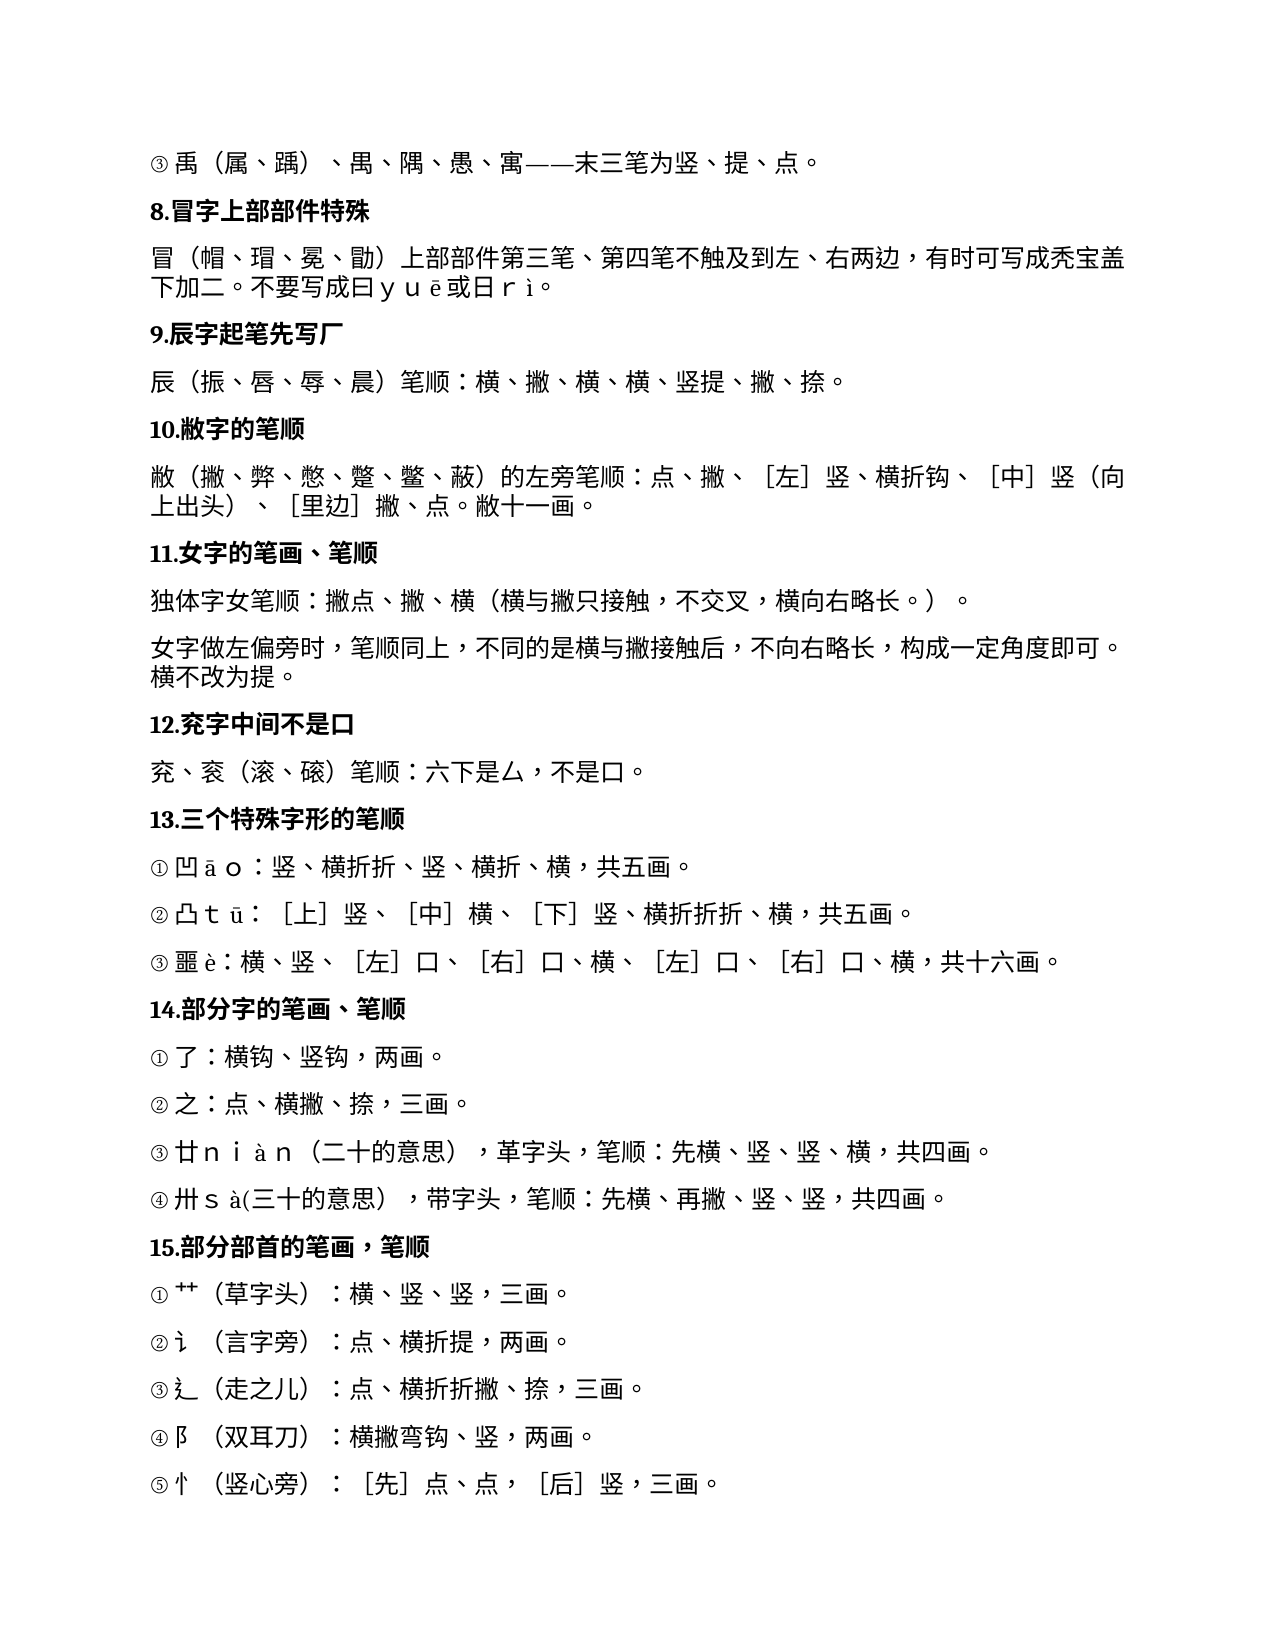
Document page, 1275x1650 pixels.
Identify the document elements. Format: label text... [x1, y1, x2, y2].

text ① 了：横钩、竖钩，两画。 [150, 1044, 1125, 1072]
text 13.三个特殊字形的笔顺 [150, 806, 1125, 835]
text ① 凹āｏ：竖、横折折、竖、横折、横，共五画。 [150, 854, 1125, 882]
text ① 艹（草字头）：横、竖、竖，三画。 [150, 1281, 1125, 1310]
text 12.兖字中间不是口 [150, 711, 1125, 740]
text ③ 辶（走之儿）：点、横折折撇、捺，三画。 [150, 1376, 1125, 1405]
text 兖、衮（滚、磙）笔顺：六下是厶，不是口。 [150, 759, 1125, 787]
text 11.女字的笔画、笔顺 [150, 540, 1125, 569]
text ② 凸ｔū：［上］竖、［中］横、［下］竖、横折折折、横，共五画。 [150, 901, 1125, 930]
text 14.部分字的笔画、笔顺 [150, 996, 1125, 1025]
text 独体字女笔顺：撇点、撇、横（横与撇只接触，不交叉，横向右略长。）。 [150, 587, 1125, 616]
text ⑤ 忄（竖心旁）：［先］点、点，［后］竖，三画。 [150, 1471, 1125, 1500]
text ② 之：点、横撇、捺，三画。 [150, 1091, 1125, 1120]
text ③ 禹（属、踽）、禺、隅、愚、寓——末三笔为竖、提、点。 [150, 150, 1125, 179]
text 辰（振、唇、辱、晨）笔顺：横、撇、横、横、竖提、撇、捺。 [150, 369, 1125, 397]
text 15.部分部首的笔画，笔顺 [150, 1234, 1125, 1262]
text ② 讠（言字旁）：点、横折提，两画。 [150, 1329, 1125, 1357]
text 8.冒字上部部件特殊 [150, 197, 1125, 226]
text 女字做左偏旁时，笔顺同上，不同的是横与撇接触后，不向右略长，构成一定角度即可。横不改为提。 [150, 635, 1125, 692]
text 冒（帽、瑁、冕、勖）上部部件第三笔、第四笔不触及到左、右两边，有时可写成秃宝盖下加二。不要写成曰ｙｕē或日ｒì。 [150, 245, 1125, 302]
text 9.辰字起笔先写厂 [150, 321, 1125, 350]
text 10.敝字的笔顺 [150, 416, 1125, 445]
text ④ 阝（双耳刀）：横撇弯钩、竖，两画。 [150, 1424, 1125, 1452]
text ④ 卅ｓà(三十的意思），带字头，笔顺：先横、再撇、竖、竖，共四画。 [150, 1186, 1125, 1215]
text ③ 廿ｎｉàｎ（二十的意思），革字头，笔顺：先横、竖、竖、横，共四画。 [150, 1139, 1125, 1167]
text 敝（撇、弊、憋、蹩、鳖、蔽）的左旁笔顺：点、撇、［左］竖、横折钩、［中］竖（向上出头）、［里边］撇、点。敝十一画。 [150, 464, 1125, 521]
text ③ 噩è：横、竖、［左］口、［右］口、横、［左］口、［右］口、横，共十六画。 [150, 949, 1125, 977]
